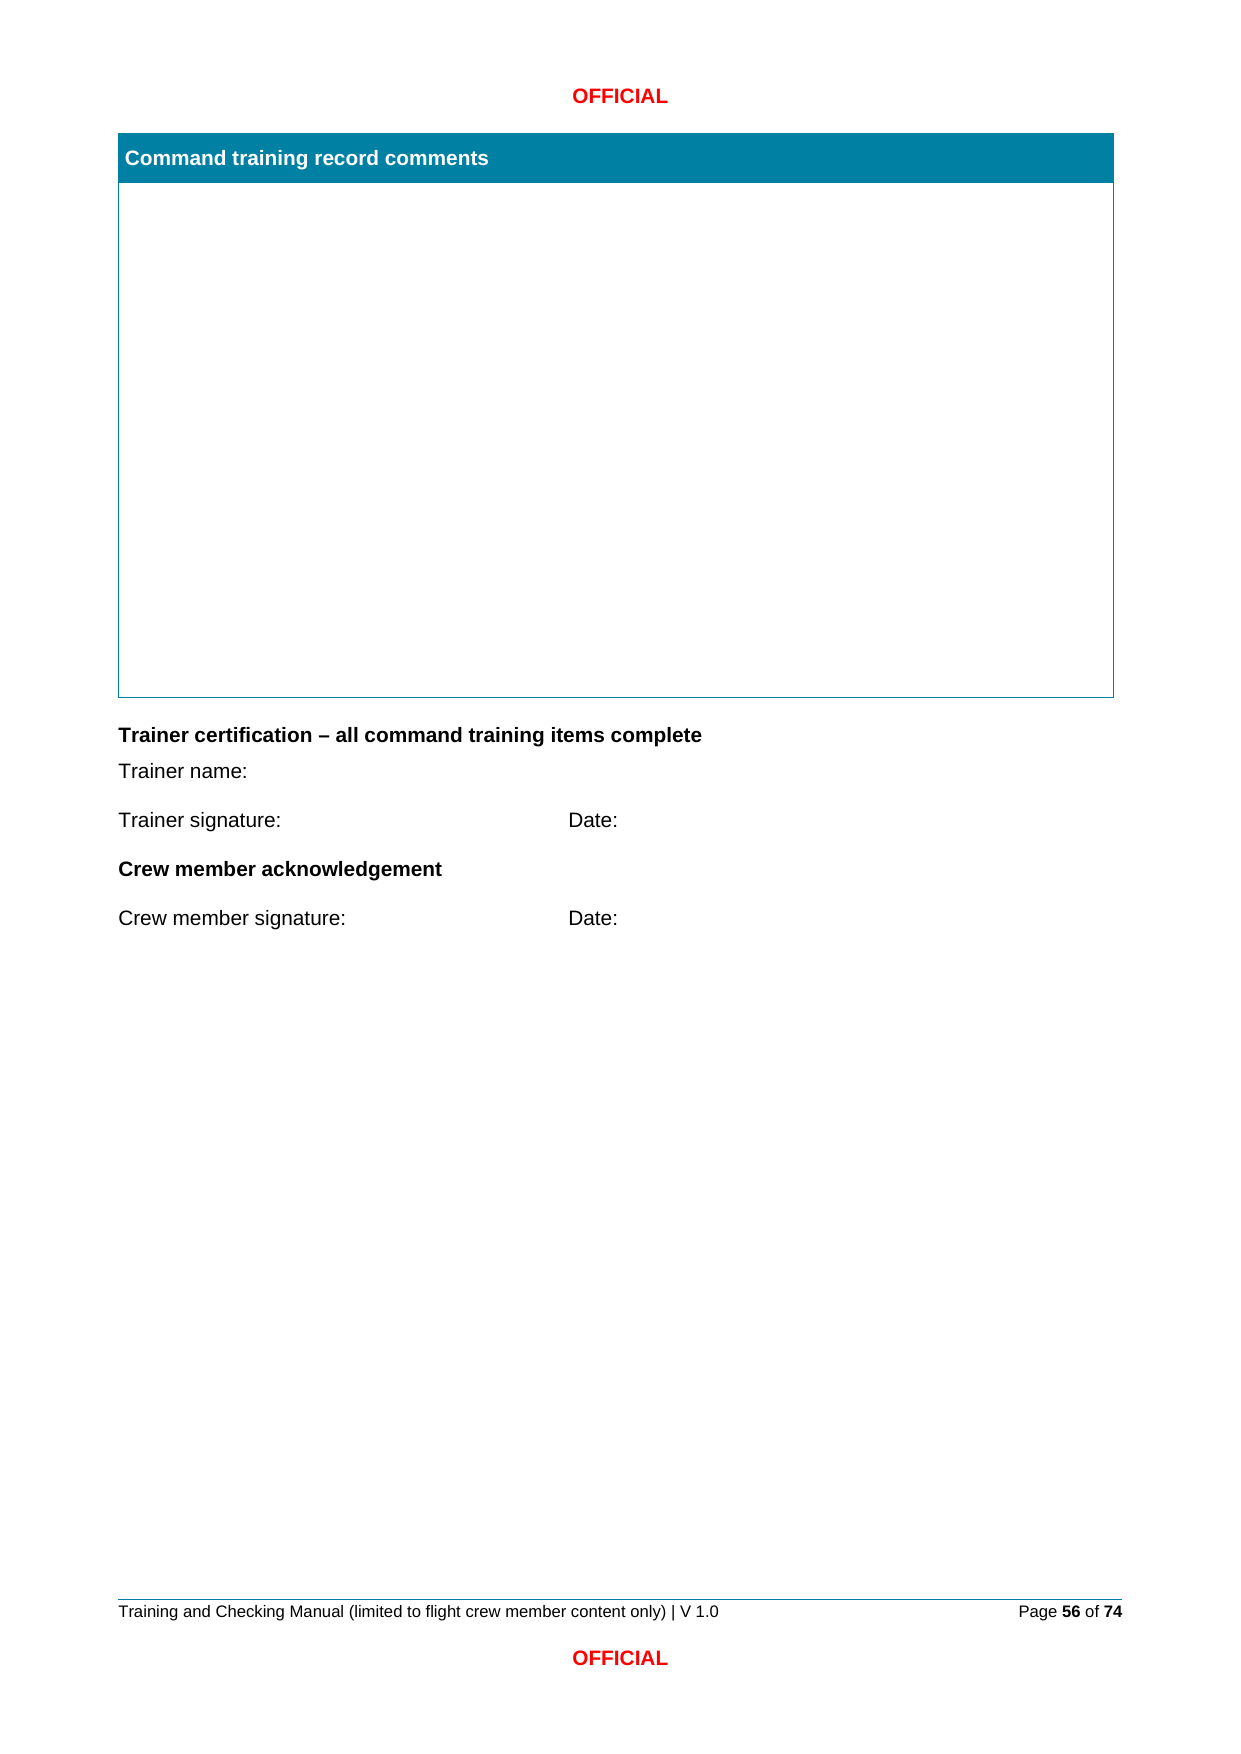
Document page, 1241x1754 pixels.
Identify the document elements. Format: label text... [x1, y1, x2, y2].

list Crew member acknowledgement [118, 857, 1122, 881]
list Crew member signature: Date: [118, 906, 1122, 930]
table_cell [119, 183, 1113, 697]
table_header Command training record comments [119, 134, 1113, 182]
list Trainer certification – all command training items complete [118, 723, 1122, 747]
text Trainer name: [118, 759, 1122, 783]
list Trainer signature: Date: [118, 808, 1122, 832]
